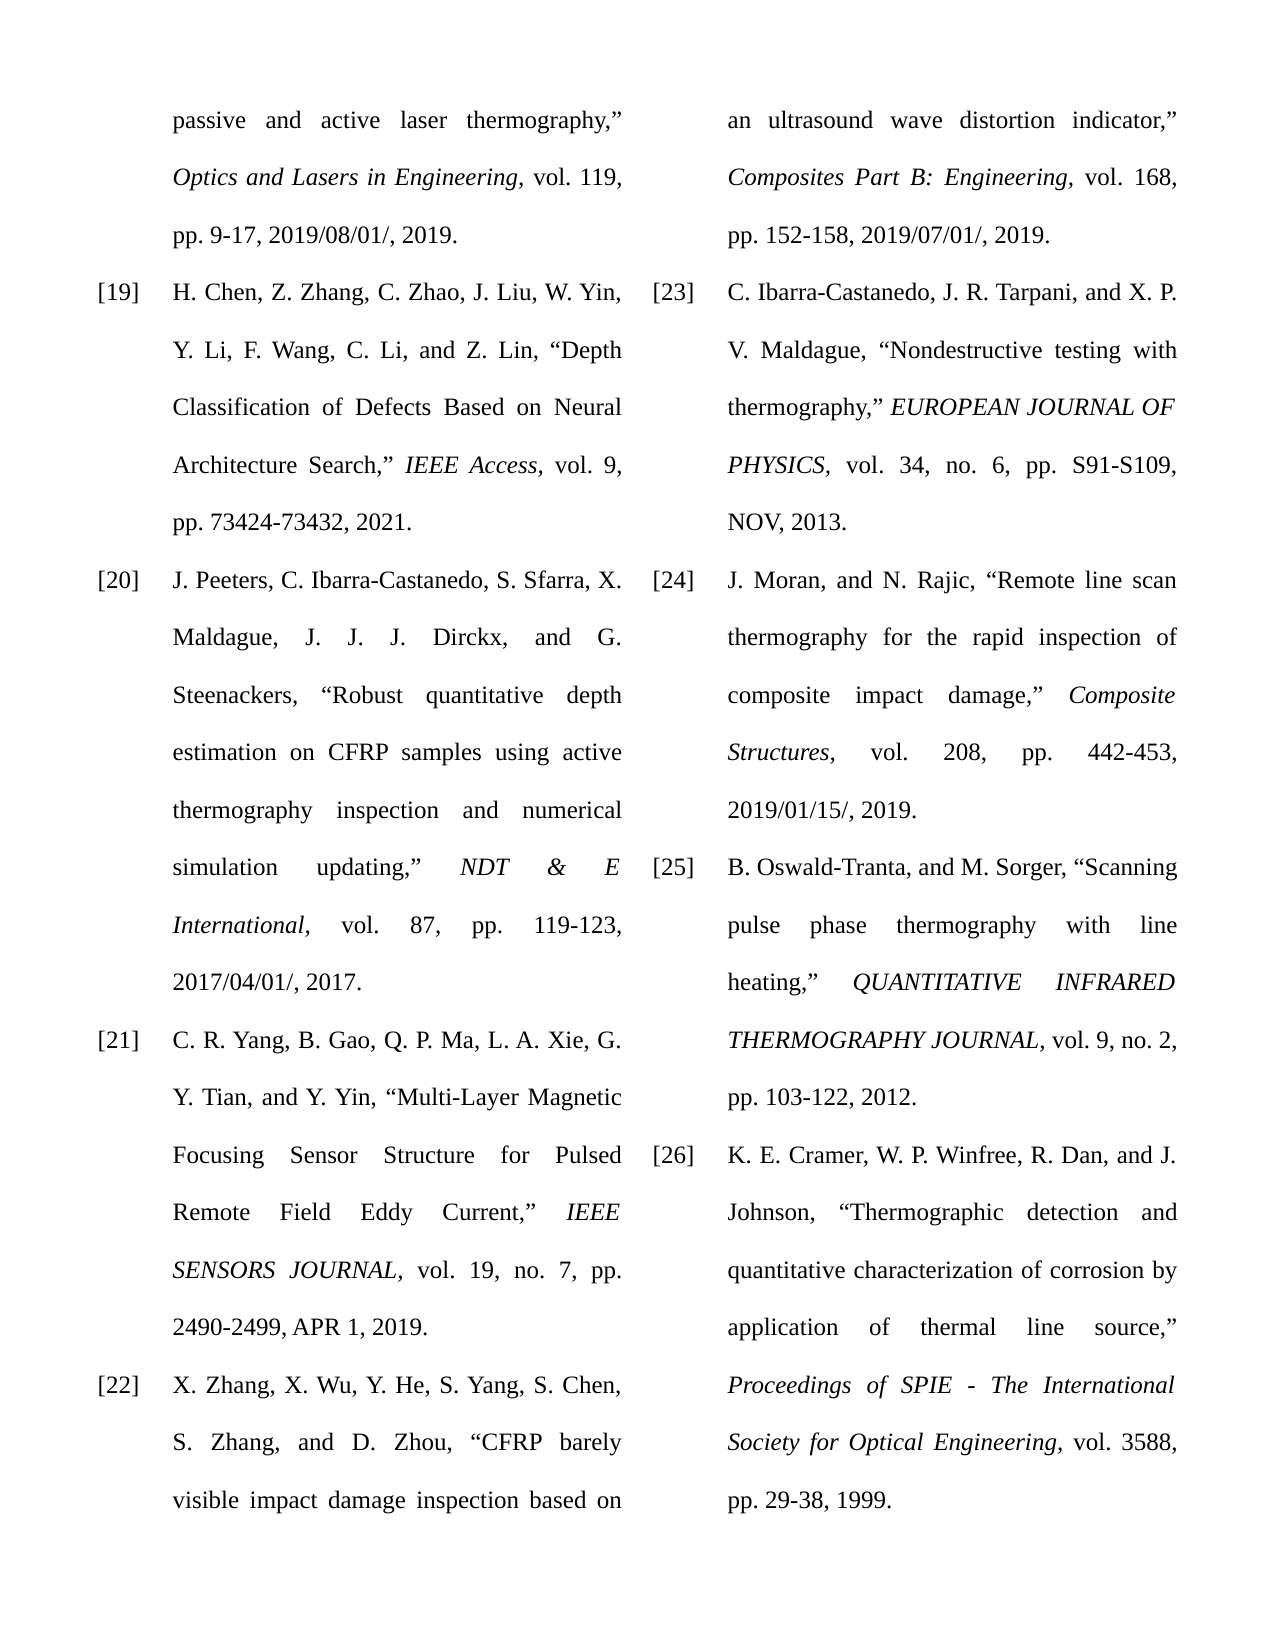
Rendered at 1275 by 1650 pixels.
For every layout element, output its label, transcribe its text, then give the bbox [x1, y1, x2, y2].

text [22] X. Zhang, X. Wu, Y. He, S. Yang, S. Chen, S. Zhang, and D. Zhou, “CFRP barely visible impact damage inspection based on an ultrasound wave distortion indicator,” Composites Part B: Engineering, vol. 168, pp. 152-158, 2019/07/01/, 2019. [97, 1370, 622, 1514]
text [22] X. Zhang, X. Wu, Y. He, S. Yang, S. Chen, S. Zhang, and D. Zhou, “CFRP barely visible impact damage inspection based on an ultrasound wave distortion indicator,” Composites Part B: Engineering, vol. 168, pp. 152-158, 2019/07/01/, 2019. [652, 105, 1177, 249]
text [21] C. R. Yang, B. Gao, Q. P. Ma, L. A. Xie, G. Y. Tian, and Y. Yin, “Multi-Layer Magnetic Focusing Sensor Structure for Pulsed Remote Field Eddy Current,” IEEE SENSORS JOURNAL, vol. 19, no. 7, pp. 2490-2499, APR 1, 2019. [97, 1025, 622, 1341]
text [19] H. Chen, Z. Zhang, C. Zhao, J. Liu, W. Yin, Y. Li, F. Wang, C. Li, and Z. Lin, “Depth Classification of Defects Based on Neural Architecture Search,” IEEE Access, vol. 9, pp. 73424-73432, 2021. [97, 277, 622, 536]
text [24] J. Moran, and N. Rajic, “Remote line scan thermography for the rapid inspection of composite impact damage,” Composite Structures, vol. 208, pp. 442-453, 2019/01/15/, 2019. [652, 565, 1177, 824]
text [25] B. Oswald-Tranta, and M. Sorger, “Scanning pulse phase thermography with line heating,” QUANTITATIVE INFRARED THERMOGRAPHY JOURNAL, vol. 9, no. 2, pp. 103-122, 2012. [652, 852, 1177, 1111]
text [20] J. Peeters, C. Ibarra-Castanedo, S. Sfarra, X. Maldague, J. J. J. Dirckx, and G. Steenackers, “Robust quantitative depth estimation on CFRP samples using active thermography inspection and numerical simulation updating,” NDT & E International, vol. 87, pp. 119-123, 2017/04/01/, 2017. [97, 565, 622, 996]
text [26] K. E. Cramer, W. P. Winfree, R. Dan, and J. Johnson, “Thermographic detection and quantitative characterization of corrosion by application of thermal line source,” Proceedings of SPIE - The International Society for Optical Engineering, vol. 3588, pp. 29-38, 1999. [652, 1140, 1177, 1514]
text [23] C. Ibarra-Castanedo, J. R. Tarpani, and X. P. V. Maldague, “Nondestructive testing with thermography,” EUROPEAN JOURNAL OF PHYSICS, vol. 34, no. 6, pp. S91-S109, NOV, 2013. [652, 277, 1177, 536]
